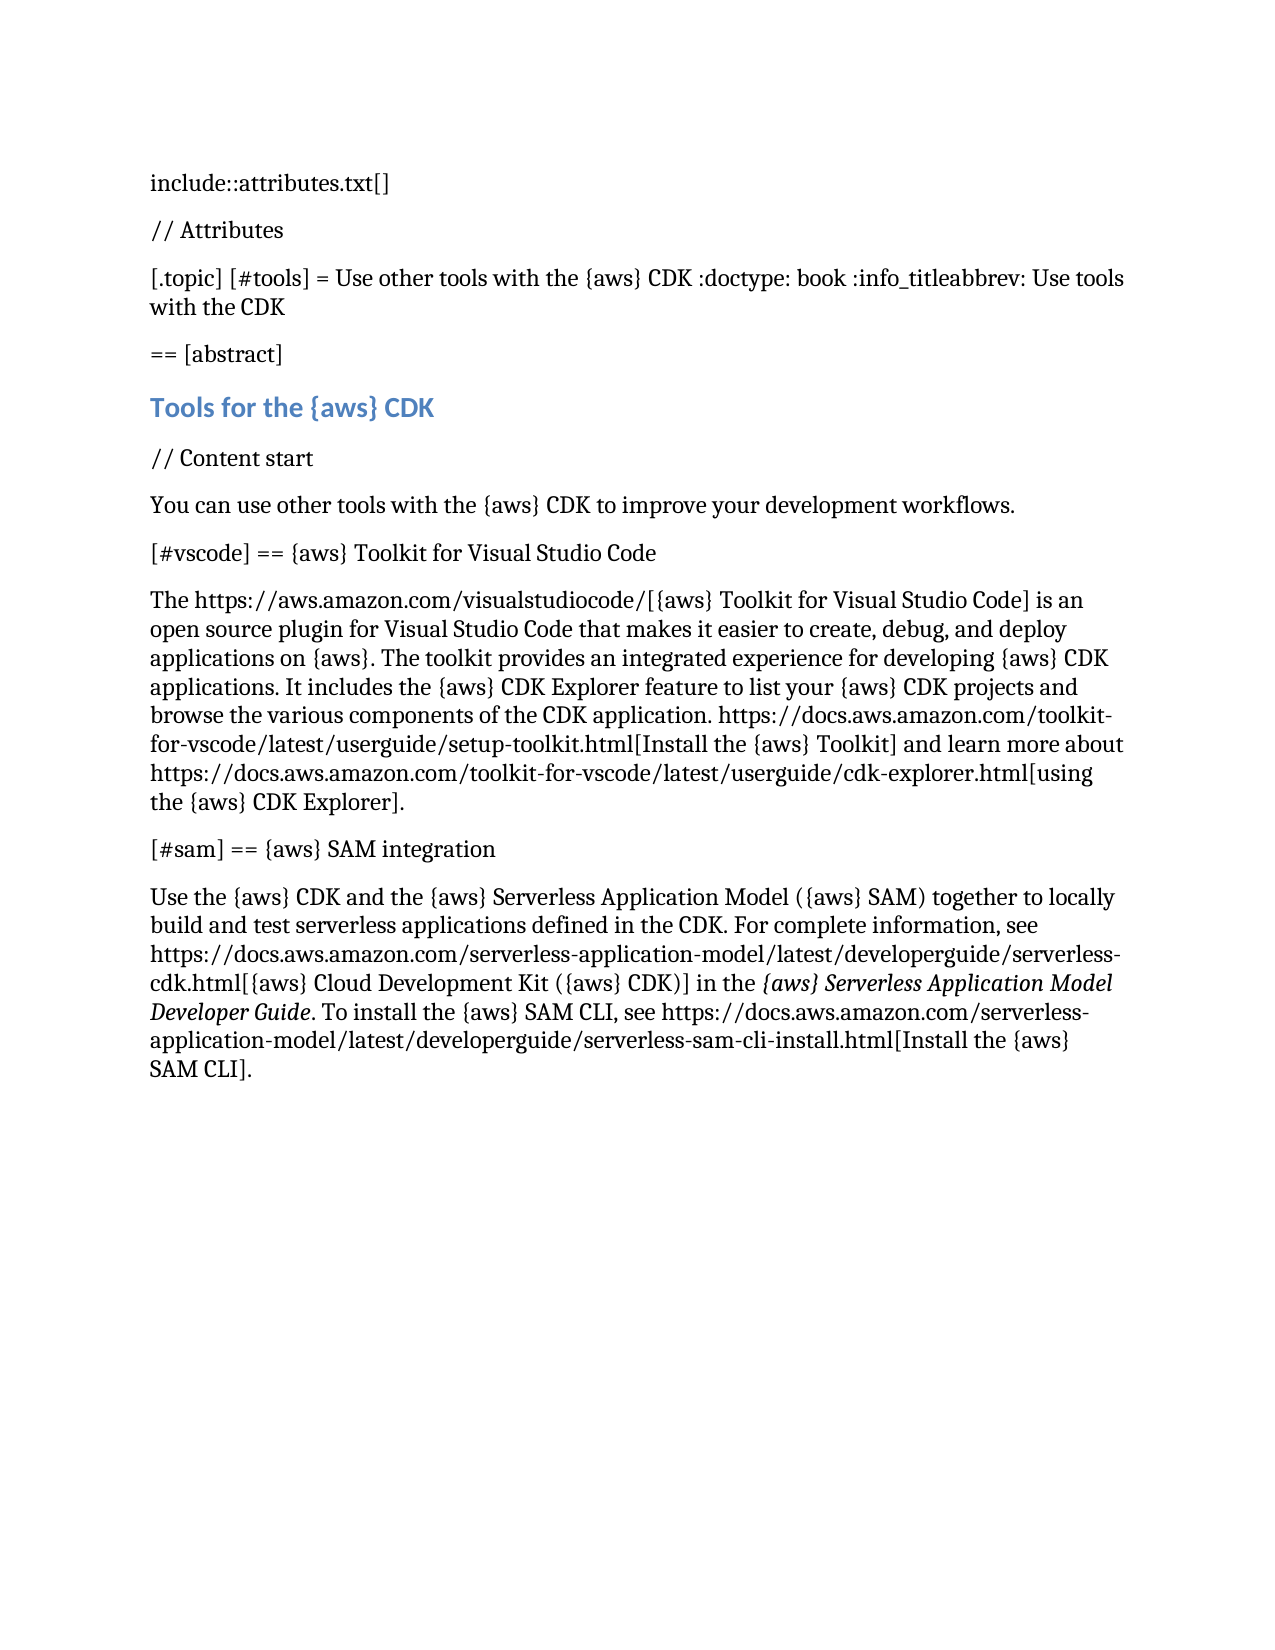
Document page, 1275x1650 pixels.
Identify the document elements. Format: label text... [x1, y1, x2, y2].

text [#vscode] == {aws} Toolkit for Visual Studio Code [150, 539, 1125, 568]
text // Content start [150, 444, 1125, 473]
text == [abstract] [150, 340, 1125, 369]
text [.topic] [#tools] = Use other tools with the {aws} CDK :doctype: book :info_titleabbrev: Use tools with the CDK [150, 264, 1125, 321]
text Use the {aws} CDK and the {aws} Serverless Application Model ({aws} SAM) together to locally build and test serverless applications defined in the CDK. For complete information, see https://docs.aws.amazon.com/serverless-application-model/latest/developerguide/serverless-cdk.html[{aws} Cloud Development Kit ({aws} CDK)] in the {aws} Serverless Application Model Developer Guide. To install the {aws} SAM CLI, see https://docs.aws.amazon.com/serverless-application-model/latest/developerguide/serverless-sam-cli-install.html[Install the {aws} SAM CLI]. [150, 883, 1125, 1084]
text include::attributes.txt[] [150, 169, 1125, 197]
text The https://aws.amazon.com/visualstudiocode/[{aws} Toolkit for Visual Studio Code] is an open source plugin for Visual Studio Code that makes it easier to create, debug, and deploy applications on {aws}. The toolkit provides an integrated experience for developing {aws} CDK applications. It includes the {aws} CDK Explorer feature to list your {aws} CDK projects and browse the various components of the CDK application. https://docs.aws.amazon.com/toolkit-for-vscode/latest/userguide/setup-toolkit.html[Install the {aws} Toolkit] and learn more about https://docs.aws.amazon.com/toolkit-for-vscode/latest/userguide/cdk-explorer.html[using the {aws} CDK Explorer]. [150, 586, 1125, 816]
text You can use other tools with the {aws} CDK to improve your development workflows. [150, 491, 1125, 520]
subtitle Tools for the {aws} CDK [150, 389, 1125, 425]
text // Attributes [150, 216, 1125, 245]
text [#sam] == {aws} SAM integration [150, 835, 1125, 864]
